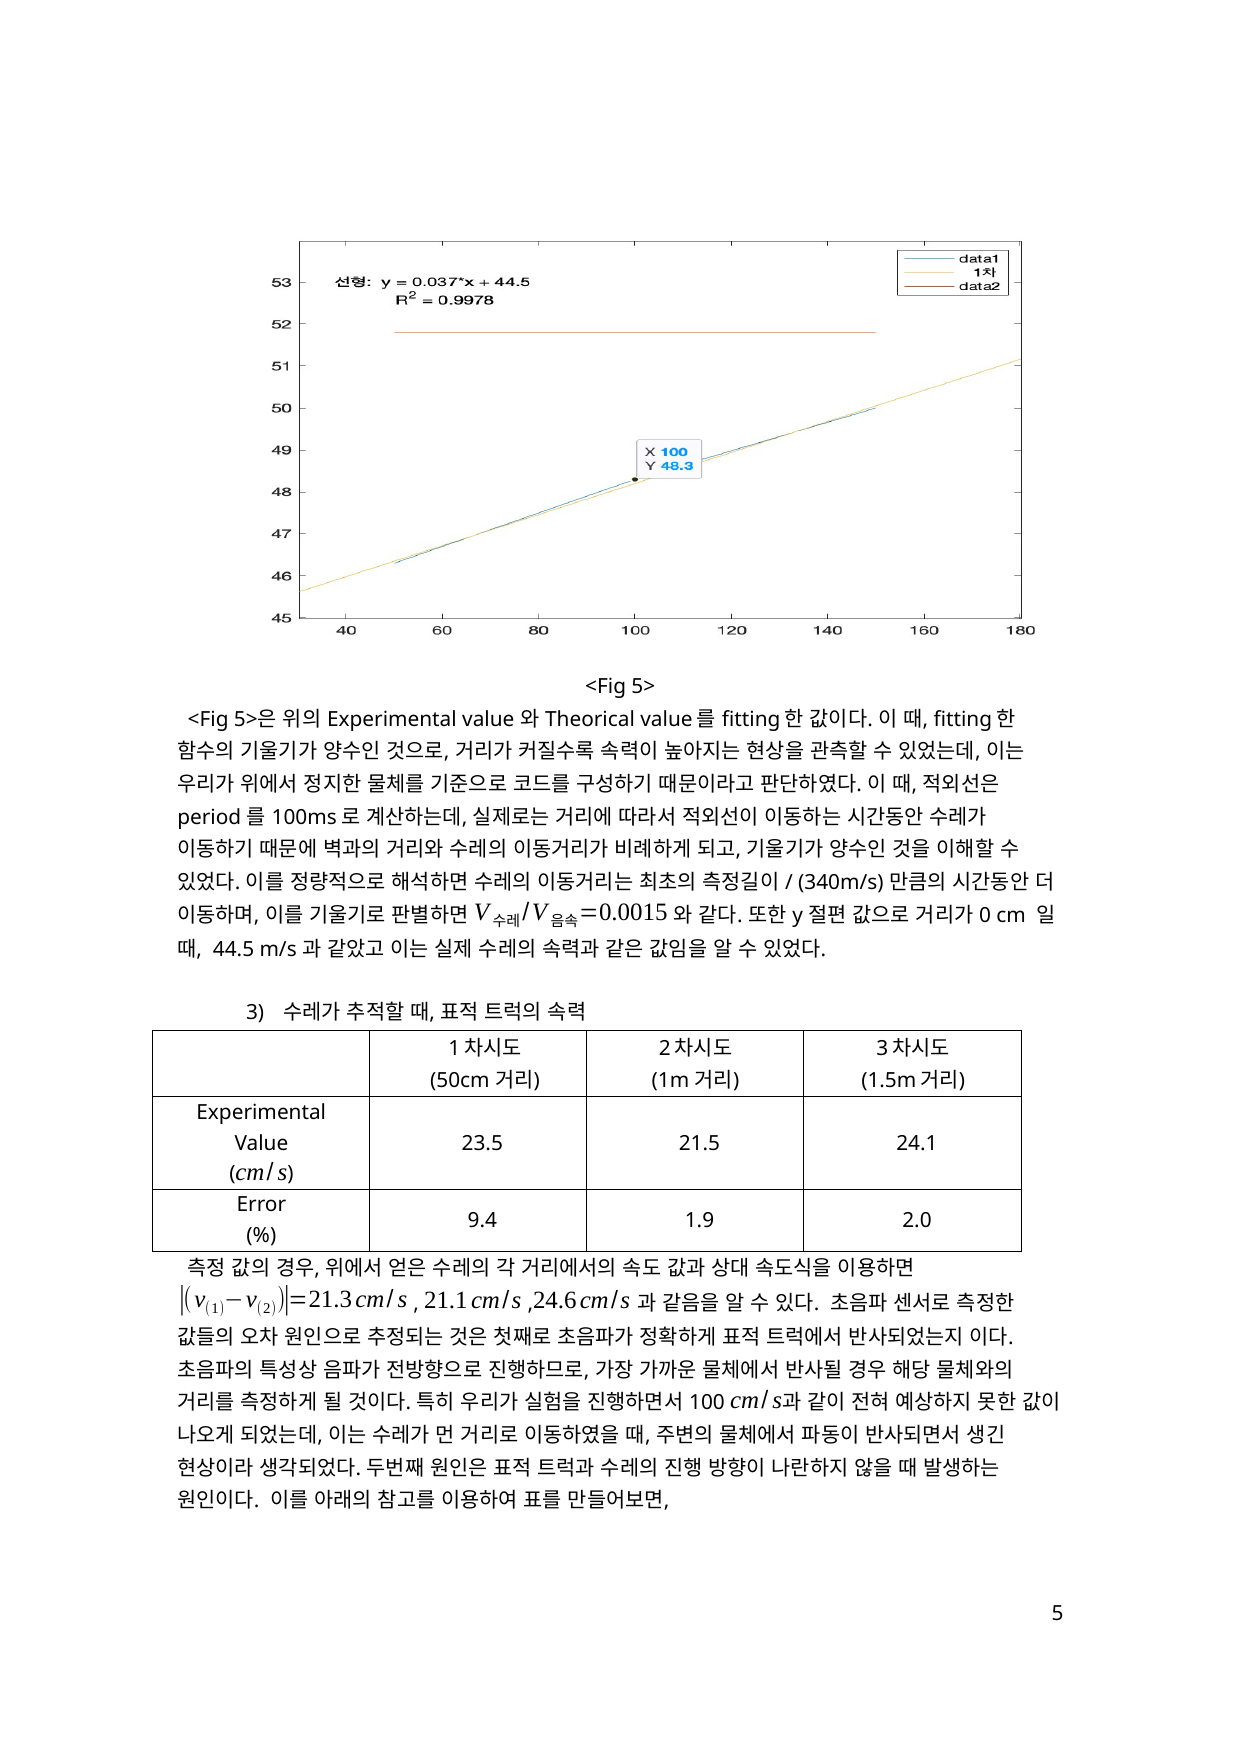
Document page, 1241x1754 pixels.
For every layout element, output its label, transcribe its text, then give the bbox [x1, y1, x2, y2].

text <Fig 5> [177, 671, 1063, 700]
table_cell Error (%) [153, 1190, 369, 1251]
list 수레가 추적할 때, 표적 트럭의 속력 [246, 995, 1063, 1026]
table_cell 1.9 [587, 1190, 803, 1251]
table_header [153, 1031, 369, 1096]
table_cell 21.5 [587, 1097, 803, 1188]
table_header 1차시도 (50cm 거리) [370, 1031, 586, 1096]
text 측정 값의 경우, 위에서 얻은 수레의 각 거리에서의 속도 값과 상대 속도식을 이용하면 , , 과 같음을 알 수 있다. 초음파 센서로 측정한 값들의 오차 원인으로 추정되는 것은 첫째로 초음파가 정확하게 표적 트럭에서 반사되었는지 이다. 초음파의 특성상 음파가 전방향으로 진행하므로, 가장 가까운 물체에서 반사될 경우 해당 물체와의 거리를 측정하게 될 것이다. 특히 우리가 실험을 진행하면서 100 과 같이 전혀 예상하지 못한 값이 나오게 되었는데, 이는 수레가 먼 거리로 이동하였을 때, 주변의 물체에서 파동이 반사되면서 생긴 현상이라 생각되었다. 두번째 원인은 표적 트럭과 수레의 진행 방향이 나란하지 않을 때 발생하는 원인이다. 이를 아래의 참고를 이용하여 표를 만들어보면, [177, 1252, 1063, 1514]
table_cell 24.1 [804, 1097, 1021, 1188]
table_header 2차시도 (1m 거리) [587, 1031, 803, 1096]
picture [177, 206, 1109, 669]
table_cell 2.0 [804, 1190, 1021, 1251]
table_header 3차시도 (1.5m거리) [804, 1031, 1021, 1096]
table_cell 9.4 [370, 1190, 586, 1251]
text <Fig 5>은 위의 Experimental value 와 Theorical value를 fitting한 값이다. 이 때, fitting한 함수의 기울기가 양수인 것으로, 거리가 커질수록 속력이 높아지는 현상을 관측할 수 있었는데, 이는 우리가 위에서 정지한 물체를 기준으로 코드를 구성하기 때문이라고 판단하였다. 이 때, 적외선은 period 를 100ms로 계산하는데, 실제로는 거리에 따라서 적외선이 이동하는 시간동안 수레가 이동하기 때문에 벽과의 거리와 수레의 이동거리가 비례하게 되고, 기울기가 양수인 것을 이해할 수 있었다. 이를 정량적으로 해석하면 수레의 이동거리는 최초의 측정길이 / (340m/s) 만큼의 시간동안 더 이동하며, 이를 기울기로 판별하면 와 같다. 또한 y 절편 값으로 거리가 0 cm 일 때, 44.5 m/s 과 같았고 이는 실제 수레의 속력과 같은 값임을 알 수 있었다. [177, 702, 1063, 962]
table_cell Experimental Value () [153, 1097, 369, 1188]
table_cell 23.5 [370, 1097, 586, 1188]
